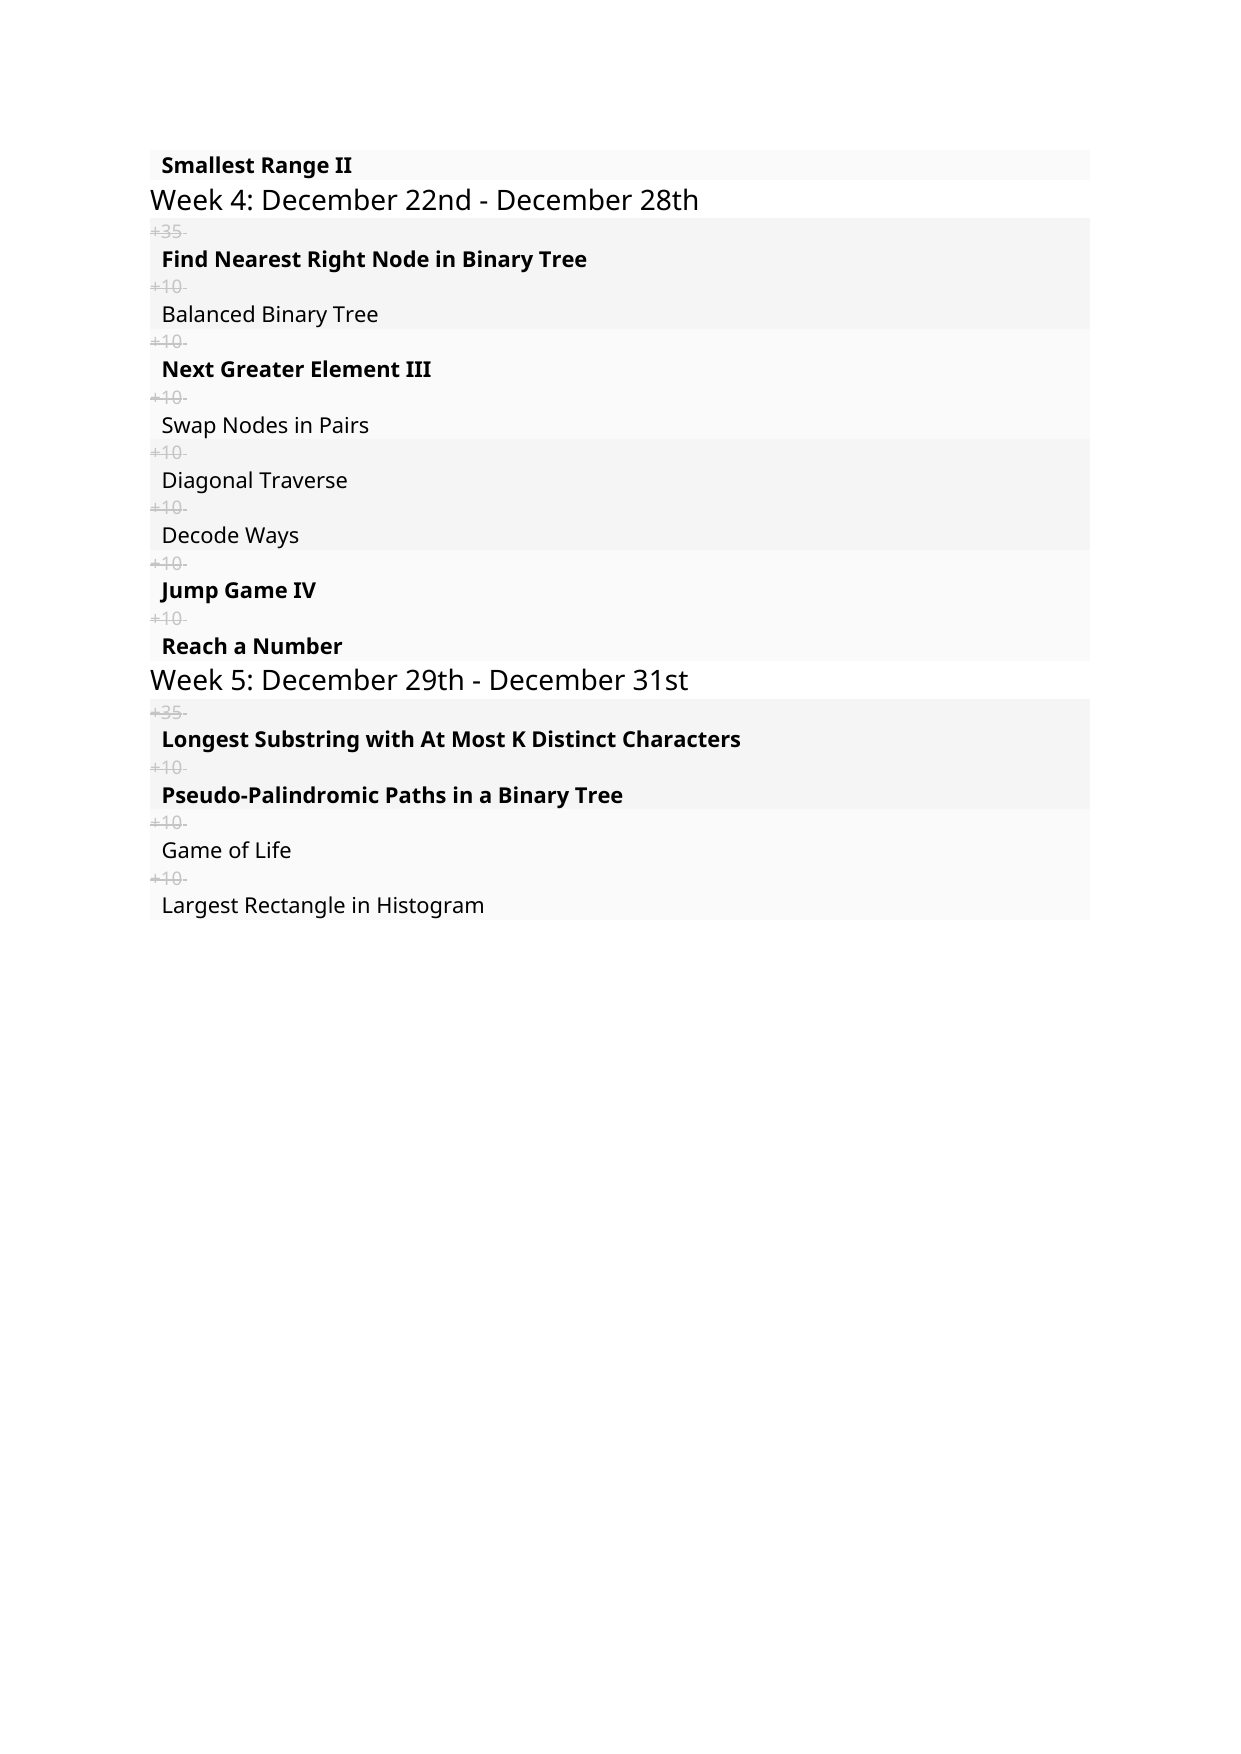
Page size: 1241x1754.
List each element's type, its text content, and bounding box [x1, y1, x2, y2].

text Smallest Range II [150, 150, 1090, 180]
text +10 [150, 273, 1090, 299]
text +10 [150, 439, 1090, 465]
text +10 [150, 384, 1090, 409]
text +10 [150, 329, 1090, 354]
text Next Greater Element III [150, 354, 1090, 384]
text Pseudo-Palindromic Paths in a Binary Tree [150, 780, 1090, 809]
text +10 [150, 605, 1090, 631]
text +10 [150, 754, 1090, 780]
text Reach a Number [150, 631, 1090, 661]
text +10 [150, 809, 1090, 835]
text Longest Substring with At Most K Distinct Characters [150, 724, 1090, 754]
text Week 5: December 29th - December 31st [150, 661, 1090, 699]
text +35 [150, 218, 1090, 244]
text Game of Life [150, 835, 1090, 865]
text Diagonal Traverse [150, 465, 1090, 495]
text Swap Nodes in Pairs [150, 409, 1090, 439]
text +10 [150, 550, 1090, 576]
text Largest Rectangle in Histogram [150, 890, 1090, 920]
text +10 [150, 865, 1090, 890]
text Find Nearest Right Node in Binary Tree [150, 244, 1090, 273]
text +10 [150, 495, 1090, 520]
text Week 4: December 22nd - December 28th [150, 180, 1090, 218]
text Jump Game IV [150, 576, 1090, 605]
text Balanced Binary Tree [150, 299, 1090, 329]
text +35 [150, 699, 1090, 724]
text Decode Ways [150, 520, 1090, 550]
